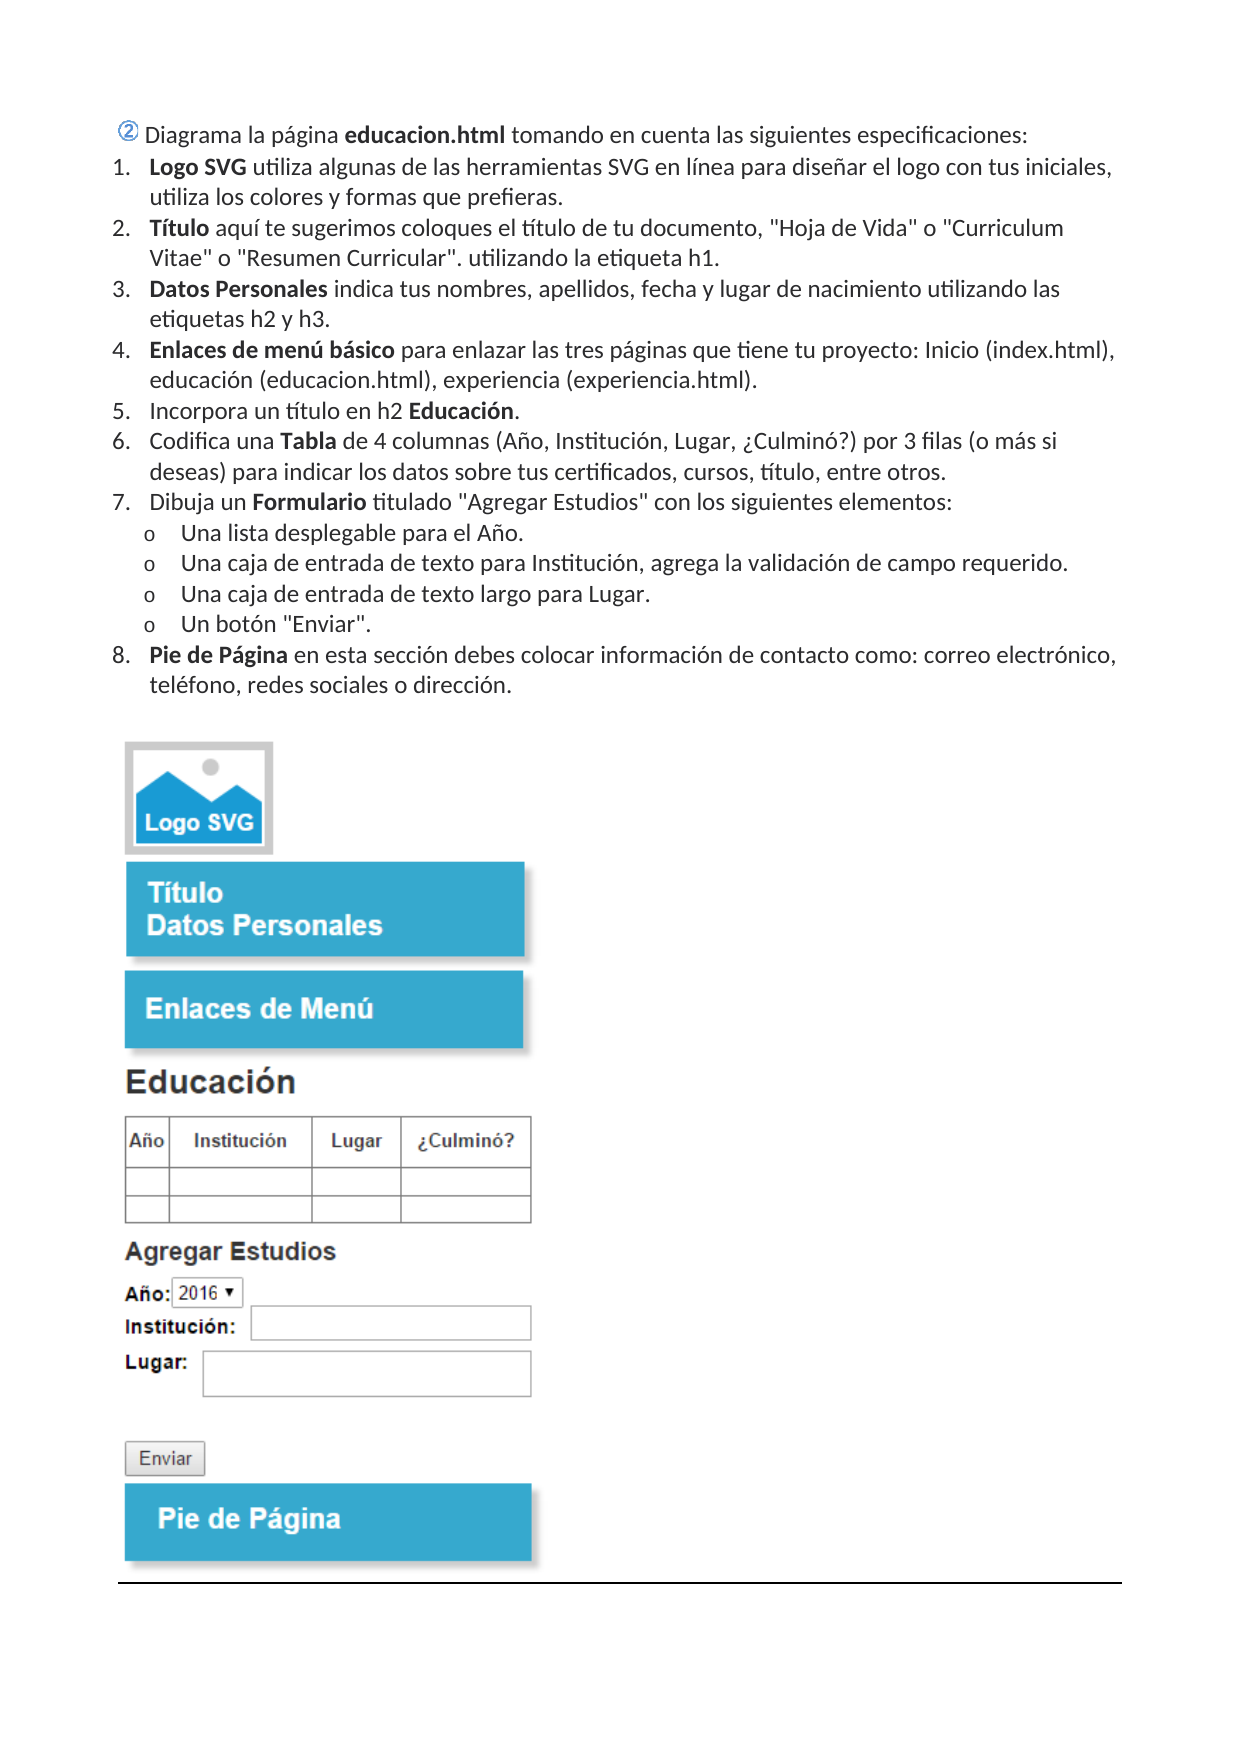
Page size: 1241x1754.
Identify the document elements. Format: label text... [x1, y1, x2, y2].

list Una caja de entrada de texto largo para Lugar. [143, 578, 1122, 608]
list Título aquí te sugerimos coloques el título de tu documento, "Hoja de Vida" o "Curriculum Vitae" o "Resumen Curricular". utilizando la etiqueta h1. [112, 212, 1122, 273]
picture [118, 732, 553, 1581]
list Datos Personales indica tus nombres, apellidos, fecha y lugar de nacimiento utilizando las etiquetas h2 y h3. [112, 273, 1122, 334]
picture [118, 118, 139, 144]
list Codifica una Tabla de 4 columnas (Año, Institución, Lugar, ¿Culminó?) por 3 filas (o más si deseas) para indicar los datos sobre tus certificados, cursos, título, entre otros. [112, 425, 1122, 486]
list Enlaces de menú básico para enlazar las tres páginas que tiene tu proyecto: Inicio (index.html), educación (educacion.html), experiencia (experiencia.html). [112, 334, 1122, 395]
list Una lista desplegable para el Año. [143, 517, 1122, 547]
list Una caja de entrada de texto para Institución, agrega la validación de campo requerido. [143, 547, 1122, 578]
list Incorpora un título en h2 Educación. [112, 395, 1122, 425]
list Logo SVG utiliza algunas de las herramientas SVG en línea para diseñar el logo con tus iniciales, utiliza los colores y formas que prefieras. [112, 151, 1122, 212]
text Diagrama la página educacion.html tomando en cuenta las siguientes especificaciones: [118, 118, 1122, 151]
list Un botón "Enviar". [143, 608, 1122, 639]
list Dibuja un Formulario titulado "Agregar Estudios" con los siguientes elementos: [112, 486, 1122, 517]
list Pie de Página en esta sección debes colocar información de contacto como: correo electrónico, teléfono, redes sociales o dirección. [112, 639, 1122, 700]
